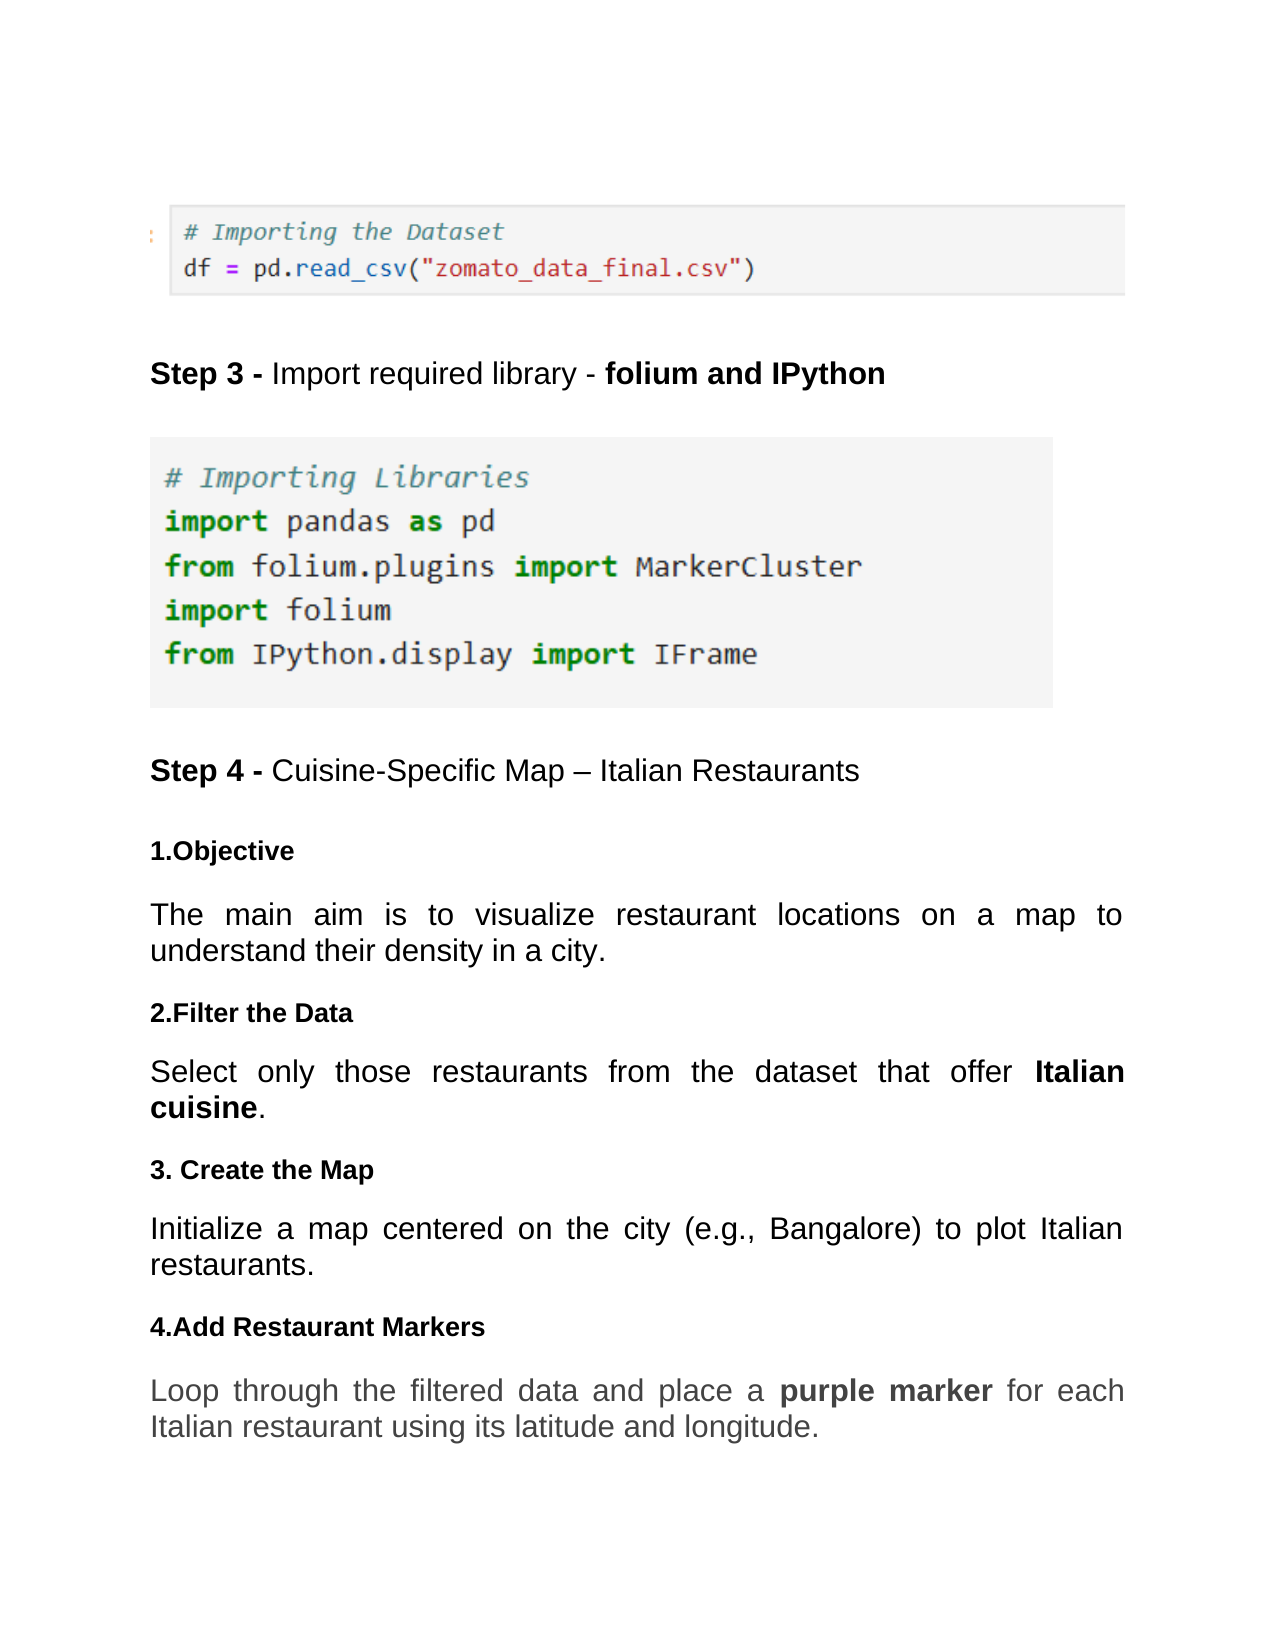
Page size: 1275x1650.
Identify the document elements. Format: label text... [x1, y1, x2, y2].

subtitle 3. Create the Map [150, 1154, 1125, 1185]
text Step 4 - Cuisine-Specific Map – Italian Restaurants [150, 752, 1125, 788]
text Select only those restaurants from the dataset that offer Italian cuisine. [150, 1053, 1125, 1125]
text Step 3 - Import required library - folium and IPython [150, 355, 1125, 391]
subtitle 2.Filter the Data [150, 997, 1125, 1028]
subtitle Loop through the filtered data and place a purple marker for each Italian restaurant using its latitude and longitude. [150, 1372, 1125, 1444]
subtitle 4.Add Restaurant Markers [150, 1311, 1125, 1343]
picture [150, 191, 1125, 310]
text The main aim is to visualize restaurant locations on a map to understand their density in a city. [150, 896, 1125, 968]
text Initialize a map centered on the city (e.g., Bangalore) to plot Italian restaurants. [150, 1210, 1125, 1282]
text 1.Objective [150, 835, 1125, 866]
picture [150, 437, 1053, 708]
